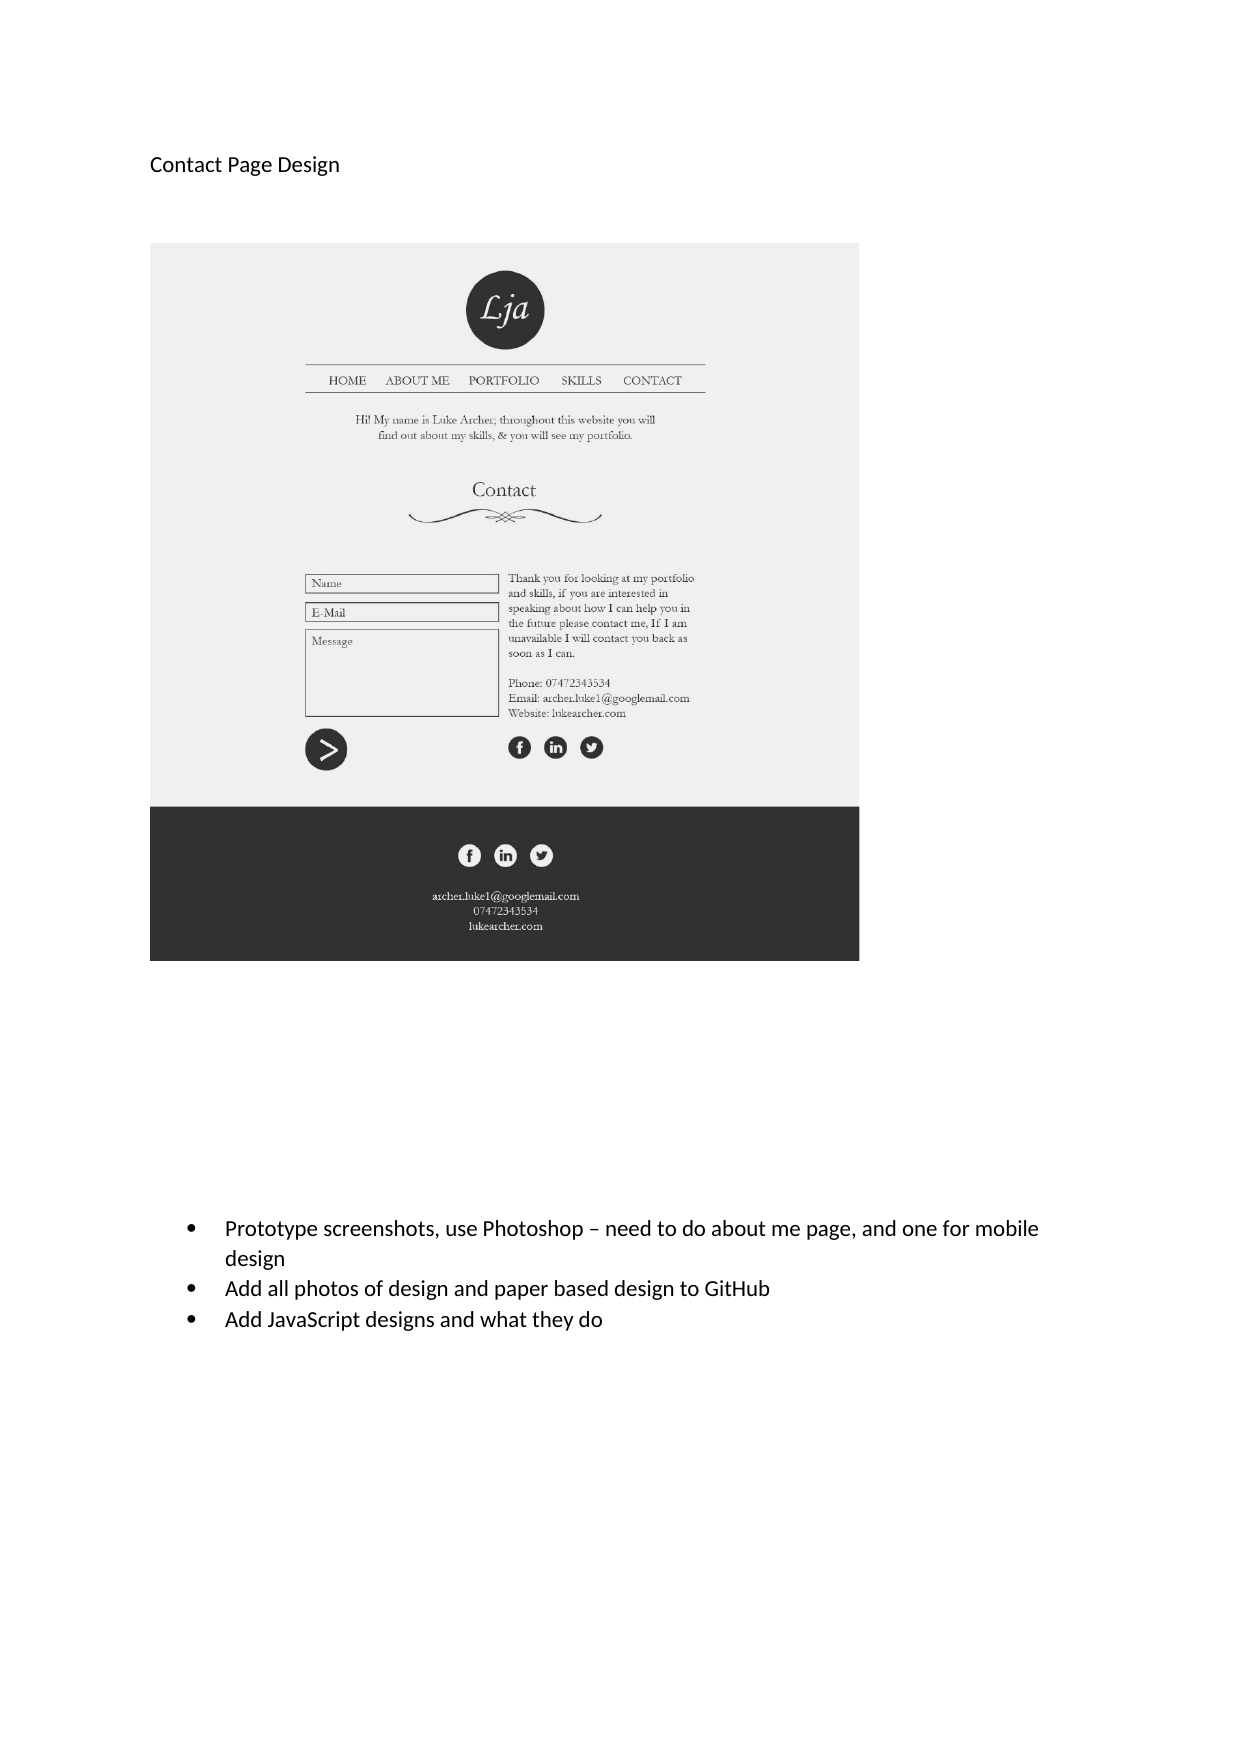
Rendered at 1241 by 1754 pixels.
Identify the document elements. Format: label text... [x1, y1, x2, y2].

text Contact Page Design [150, 150, 1090, 178]
list Add all photos of design and paper based design to GitHub [187, 1274, 1090, 1303]
picture [150, 243, 860, 961]
list Add JavaScript designs and what they do [187, 1305, 1090, 1333]
list Prototype screenshots, use Photoshop – need to do about me page, and one for mobile design [187, 1214, 1090, 1272]
